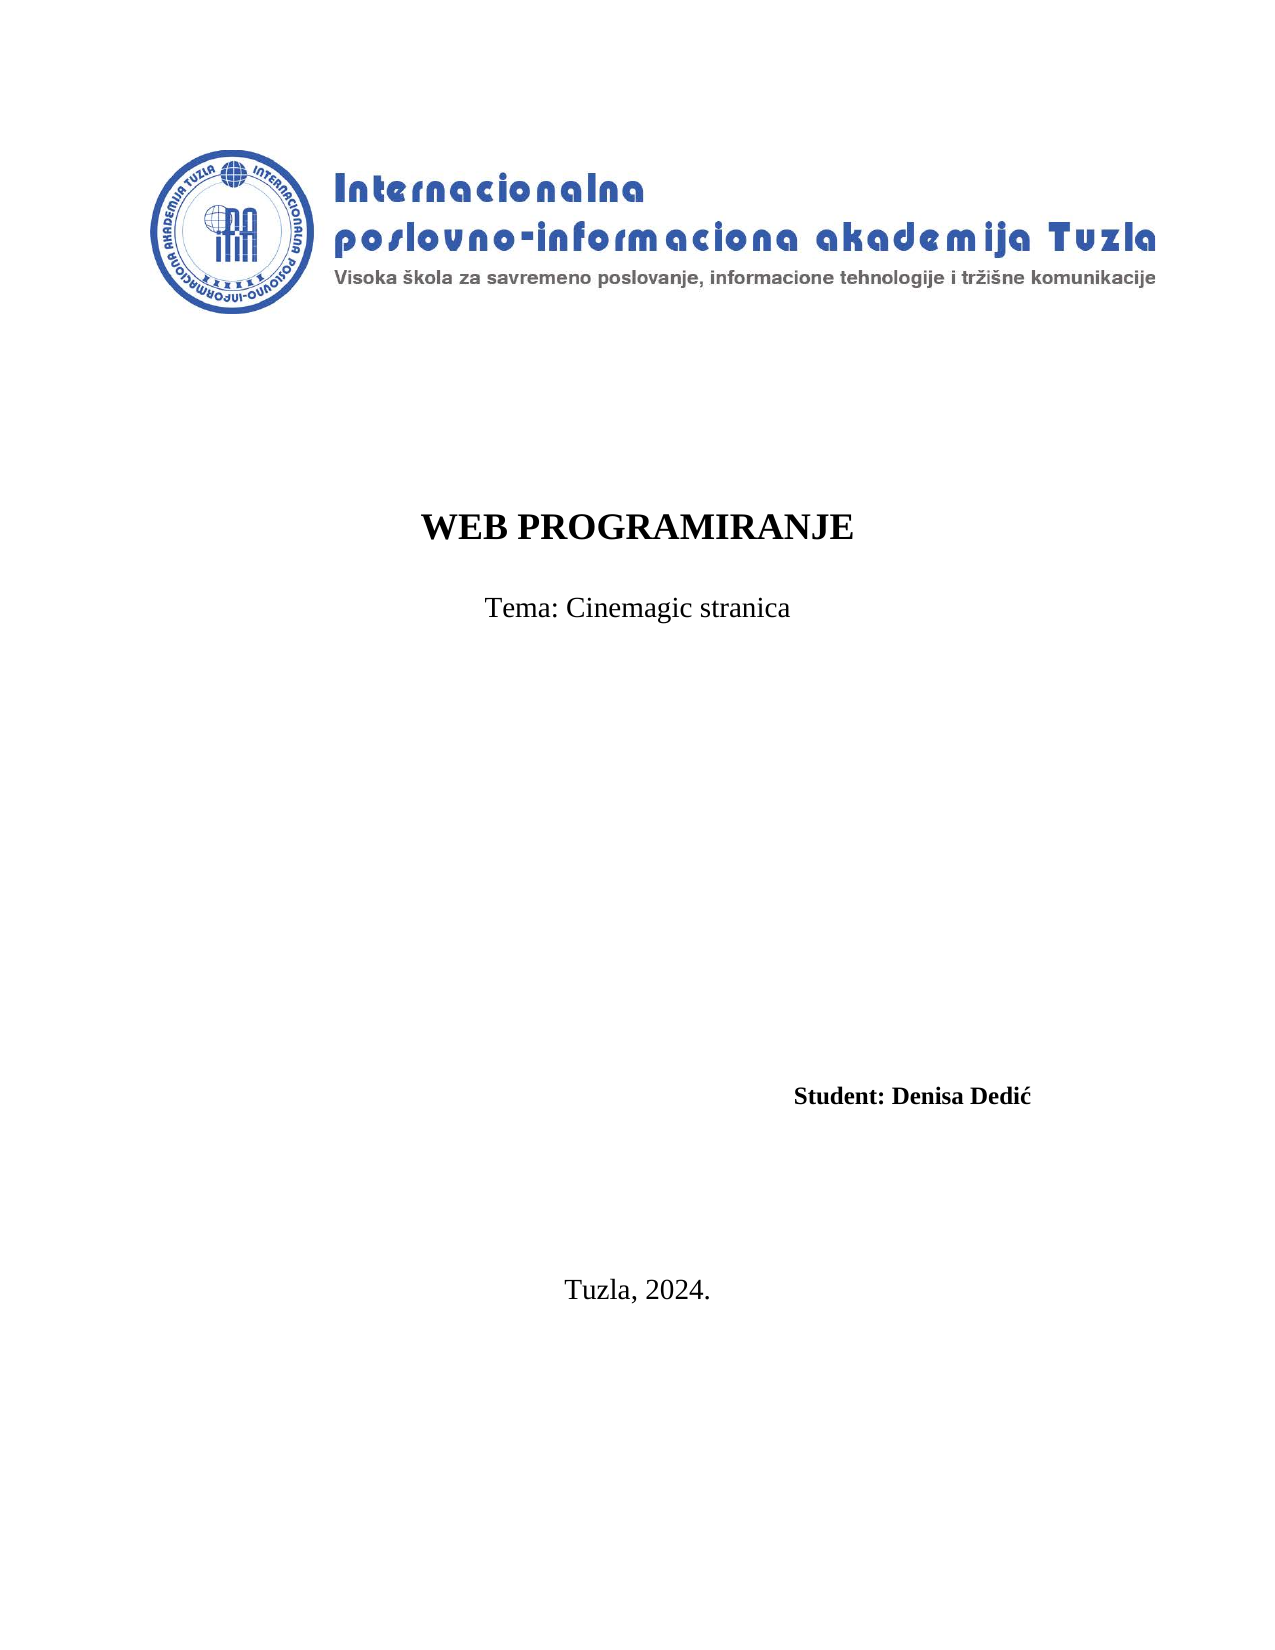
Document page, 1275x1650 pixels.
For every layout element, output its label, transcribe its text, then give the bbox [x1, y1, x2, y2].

picture [150, 150, 1156, 314]
text WEB PROGRAMIRANJE [150, 505, 1125, 548]
text Tema: Cinemagic stranica [150, 590, 1125, 624]
text Student: Denisa Dedić [150, 1081, 1125, 1110]
text Tuzla, 2024. [150, 1272, 1125, 1305]
